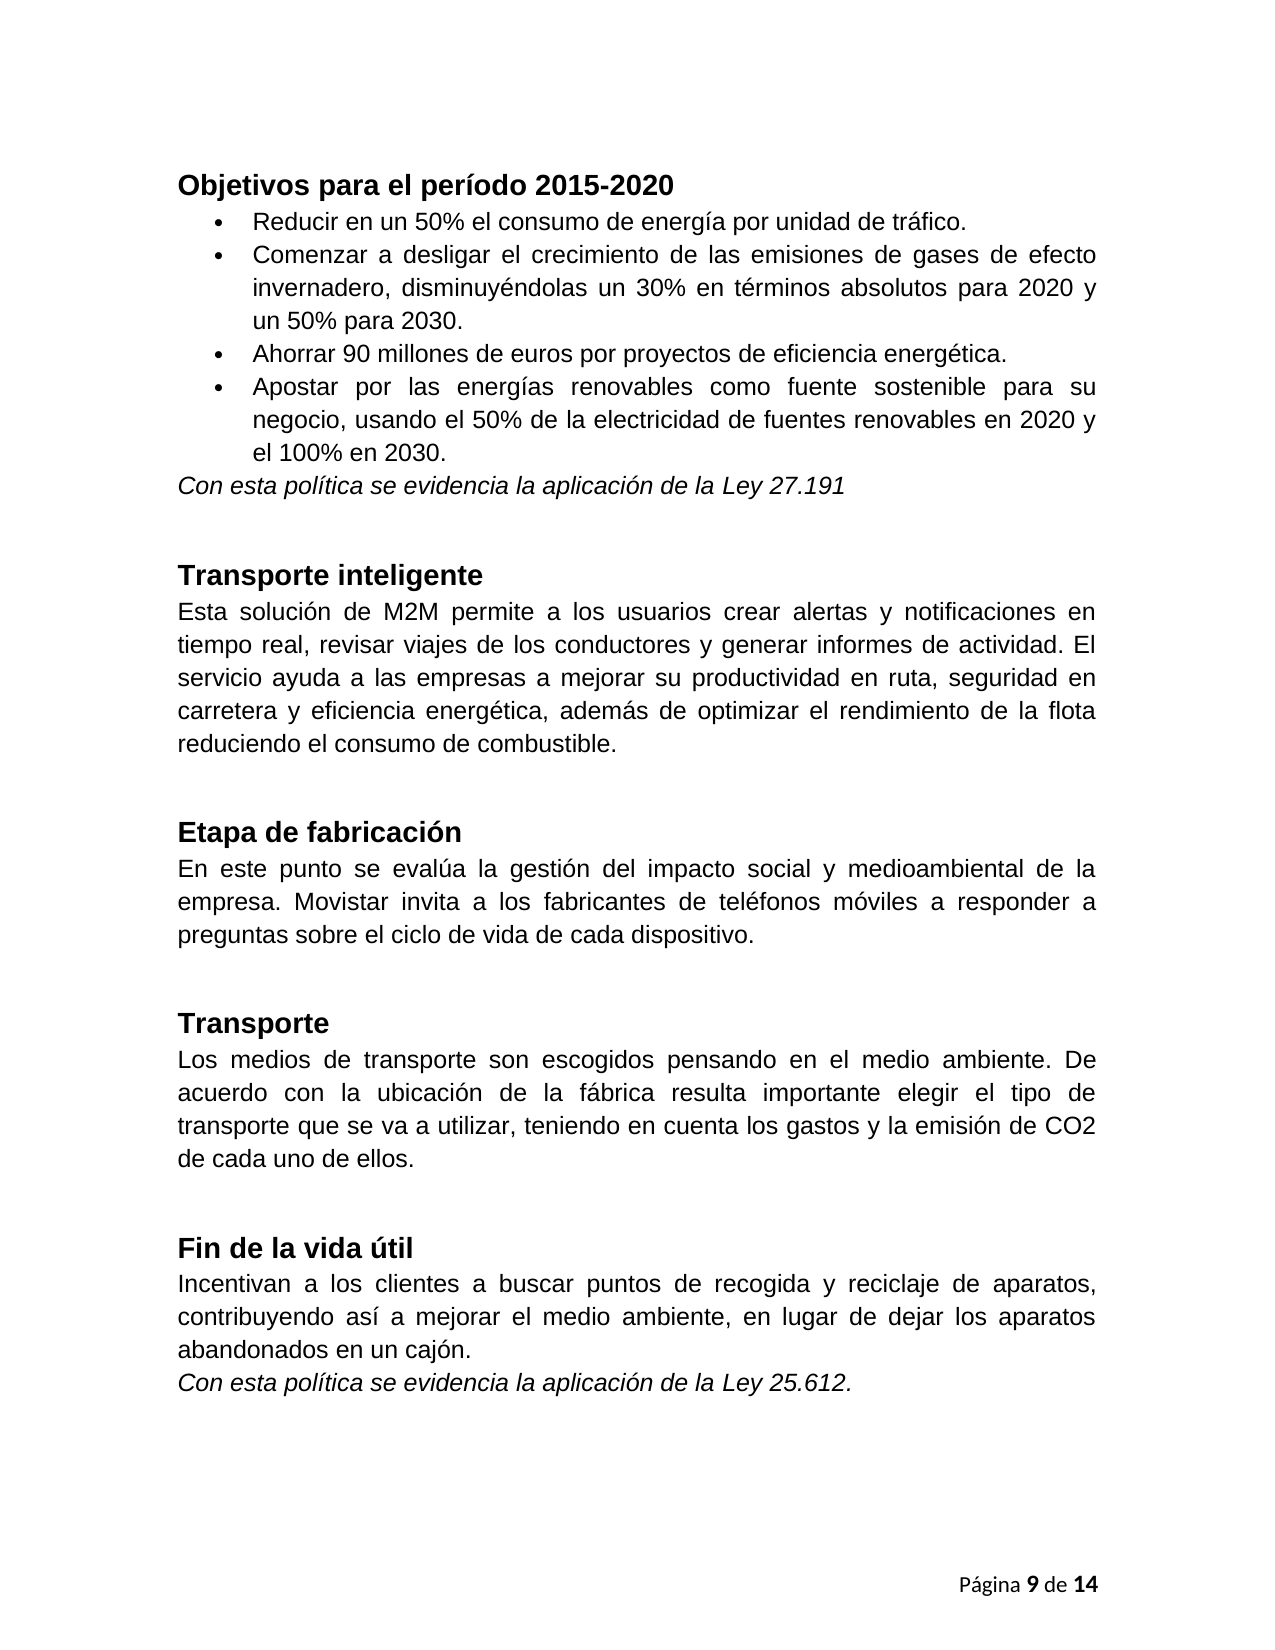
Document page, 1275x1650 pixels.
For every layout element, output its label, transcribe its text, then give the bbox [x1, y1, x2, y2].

subtitle Objetivos para el período 2015-2020 [177, 168, 1098, 202]
list Apostar por las energías renovables como fuente sostenible para su negocio, usando el 50% de la electricidad de fuentes renovables en 2020 y el 100% en 2030. [215, 372, 1098, 467]
text Esta solución de M2M permite a los usuarios crear alertas y notificaciones en tiempo real, revisar viajes de los conductores y generar informes de actividad. El servicio ayuda a las empresas a mejorar su productividad en ruta, seguridad en carretera y eficiencia energética, además de optimizar el rendimiento de la flota reduciendo el consumo de combustible. [177, 597, 1098, 757]
subtitle Etapa de fabricación [177, 816, 1098, 849]
list Ahorrar 90 millones de euros por proyectos de eficiencia energética. [215, 339, 1098, 368]
text Los medios de transporte son escogidos pensando en el medio ambiente. De acuerdo con la ubicación de la fábrica resulta importante elegir el tipo de transporte que se va a utilizar, teniendo en cuenta los gastos y la emisión de CO2 de cada uno de ellos. [177, 1045, 1098, 1172]
subtitle Transporte inteligente [177, 558, 1098, 592]
text En este punto se evalúa la gestión del impacto social y medioambiental de la empresa. Movistar invita a los fabricantes de teléfonos móviles a responder a preguntas sobre el ciclo de vida de cada dispositivo. [177, 854, 1098, 949]
text Con esta política se evidencia la aplicación de la Ley 27.191 [177, 471, 1098, 500]
subtitle Transporte [177, 1006, 1098, 1040]
list Reducir en un 50% el consumo de energía por unidad de tráfico. [215, 207, 1098, 236]
list Comenzar a desligar el crecimiento de las emisiones de gases de efecto invernadero, disminuyéndolas un 30% en términos absolutos para 2020 y un 50% para 2030. [215, 240, 1098, 335]
subtitle Fin de la vida útil [177, 1231, 1098, 1264]
text Con esta política se evidencia la aplicación de la Ley 25.612. [177, 1368, 1098, 1397]
text Incentivan a los clientes a buscar puntos de recogida y reciclaje de aparatos, contribuyendo así a mejorar el medio ambiente, en lugar de dejar los aparatos abandonados en un cajón. [177, 1269, 1098, 1364]
